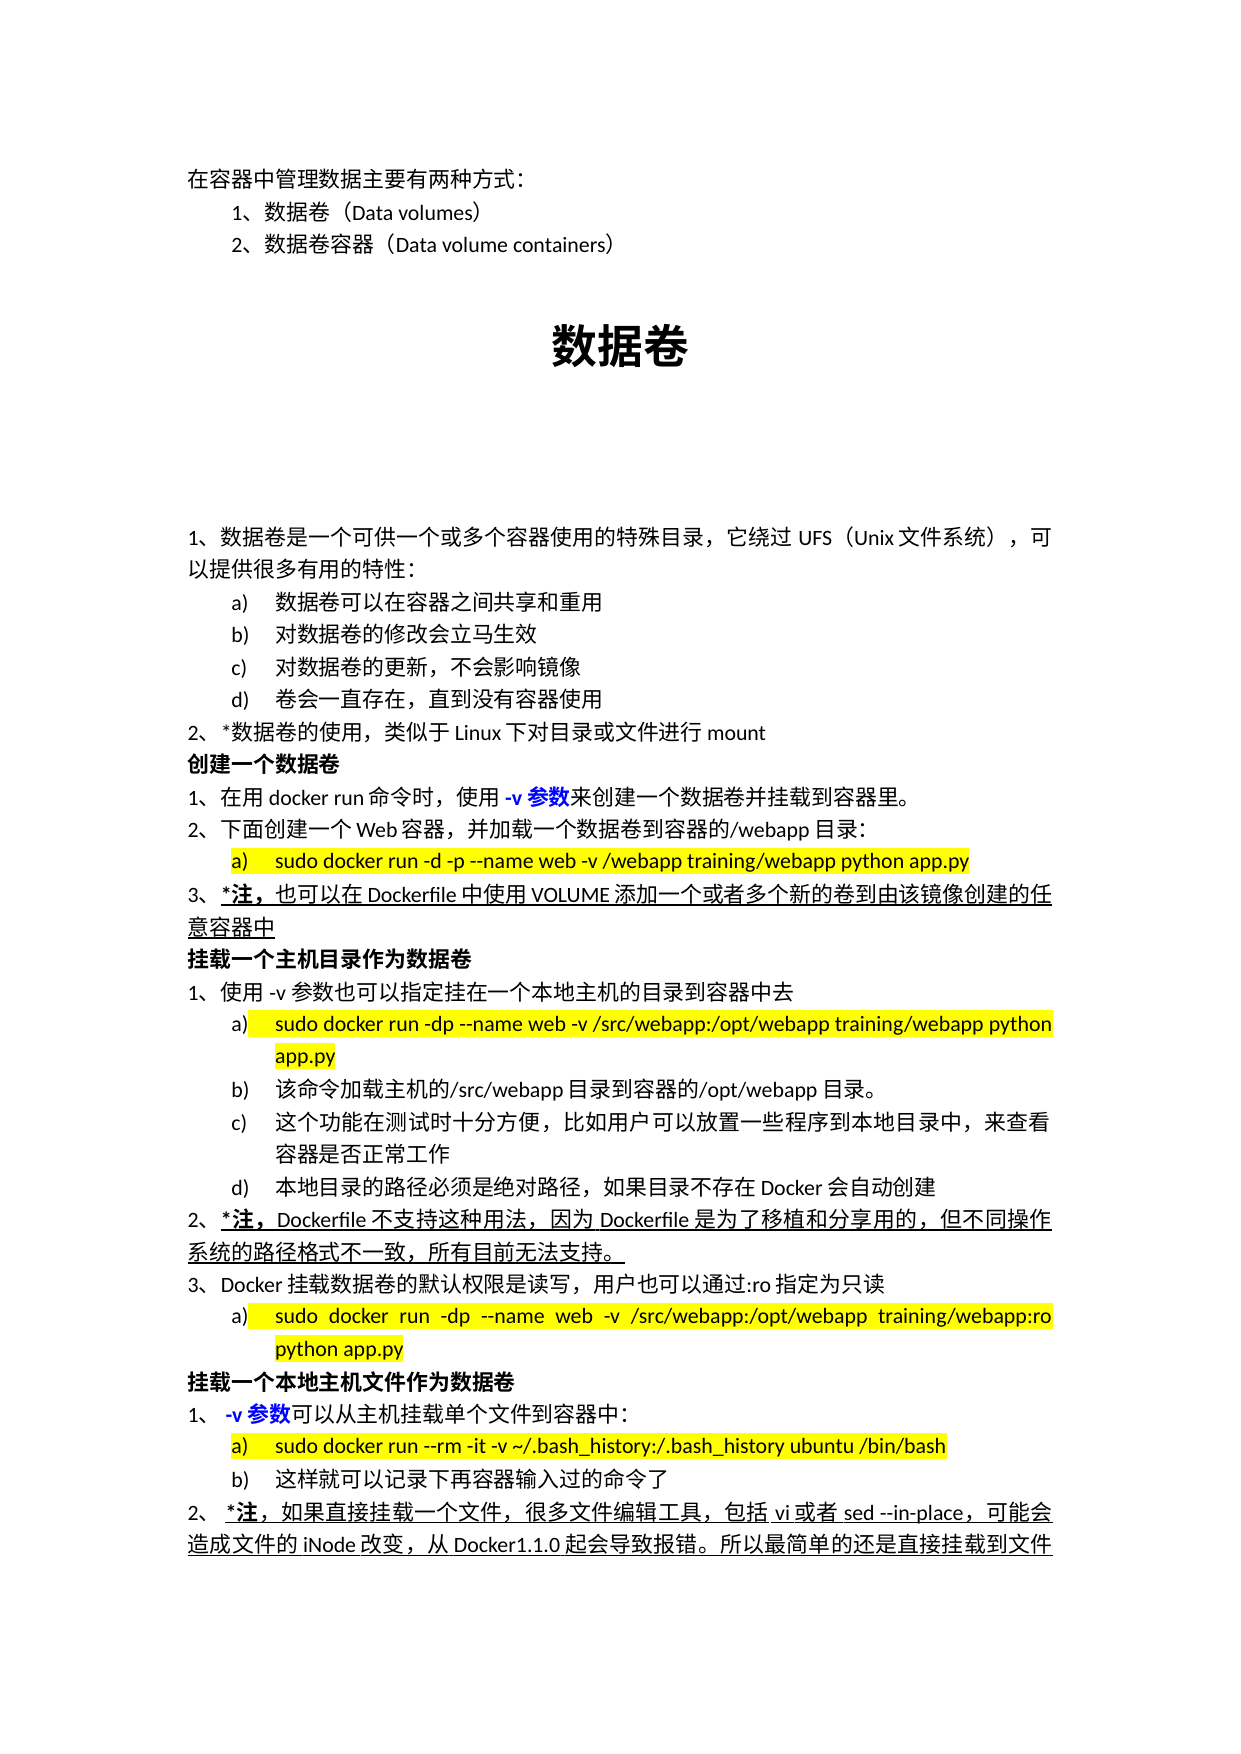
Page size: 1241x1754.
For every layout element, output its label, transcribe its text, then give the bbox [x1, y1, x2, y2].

list -v 参数可以从主机挂载单个文件到容器中： [187, 1397, 1053, 1429]
list *数据卷的使用，类似于Linux下对目录或文件进行mount [187, 714, 1053, 747]
list 这个功能在测试时十分方便，比如用户可以放置一些程序到本地目录中，来查看容器是否正常工作 [231, 1104, 1053, 1169]
list 数据卷容器（Data volume containers） [187, 227, 1053, 259]
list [187, 1494, 1053, 1555]
list sudo docker run --rm -it -v ~/.bash_history:/.bash_history ubuntu /bin/bash [231, 1429, 1053, 1462]
list sudo docker run -dp --name web -v /src/webapp:/opt/webapp training/webapp python app.py [231, 1007, 1053, 1072]
list 创建一个数据卷 [187, 747, 1053, 779]
list 对数据卷的更新，不会影响镜像 [231, 649, 1053, 682]
list 下面创建一个Web容器，并加载一个数据卷到容器的/webapp目录： [187, 812, 1053, 844]
list 数据卷可以在容器之间共享和重用 [231, 584, 1053, 617]
list *注，Dockerfile不支持这种用法，因为Dockerfile是为了移植和分享用的，但不同操作系统的路径格式不一致，所有目前无法支持。 [187, 1202, 1053, 1267]
list 挂载一个本地主机文件作为数据卷 [187, 1364, 1053, 1397]
list 该命令加载主机的/src/webapp目录到容器的/opt/webapp目录。 [231, 1072, 1053, 1104]
list sudo docker run -d -p --name web -v /webapp training/webapp python app.py [231, 844, 1053, 877]
list Docker挂载数据卷的默认权限是读写，用户也可以通过:ro指定为只读 [187, 1267, 1053, 1299]
text 在容器中管理数据主要有两种方式： [187, 162, 1053, 194]
list 卷会一直存在，直到没有容器使用 [231, 682, 1053, 714]
list 数据卷（Data volumes） [187, 194, 1053, 227]
list 数据卷是一个可供一个或多个容器使用的特殊目录，它绕过UFS（Unix文件系统），可以提供很多有用的特性： [187, 519, 1053, 584]
list 在用docker run命令时，使用 -v 参数来创建一个数据卷并挂载到容器里。 [187, 779, 1053, 812]
list 对数据卷的修改会立马生效 [231, 617, 1053, 649]
list 这样就可以记录下再容器输入过的命令了 [231, 1462, 1053, 1494]
list 本地目录的路径必须是绝对路径，如果目录不存在Docker会自动创建 [231, 1169, 1053, 1202]
list 使用 -v 参数也可以指定挂在一个本地主机的目录到容器中去 [187, 974, 1053, 1007]
subtitle 数据卷 [187, 295, 1053, 392]
list sudo docker run -dp --name web -v /src/webapp:/opt/webapp training/webapp:ro python app.py [231, 1299, 1053, 1364]
list 挂载一个主机目录作为数据卷 [187, 942, 1053, 974]
list *注，也可以在Dockerfile中使用VOLUME添加一个或者多个新的卷到由该镜像创建的任意容器中 [187, 877, 1053, 942]
